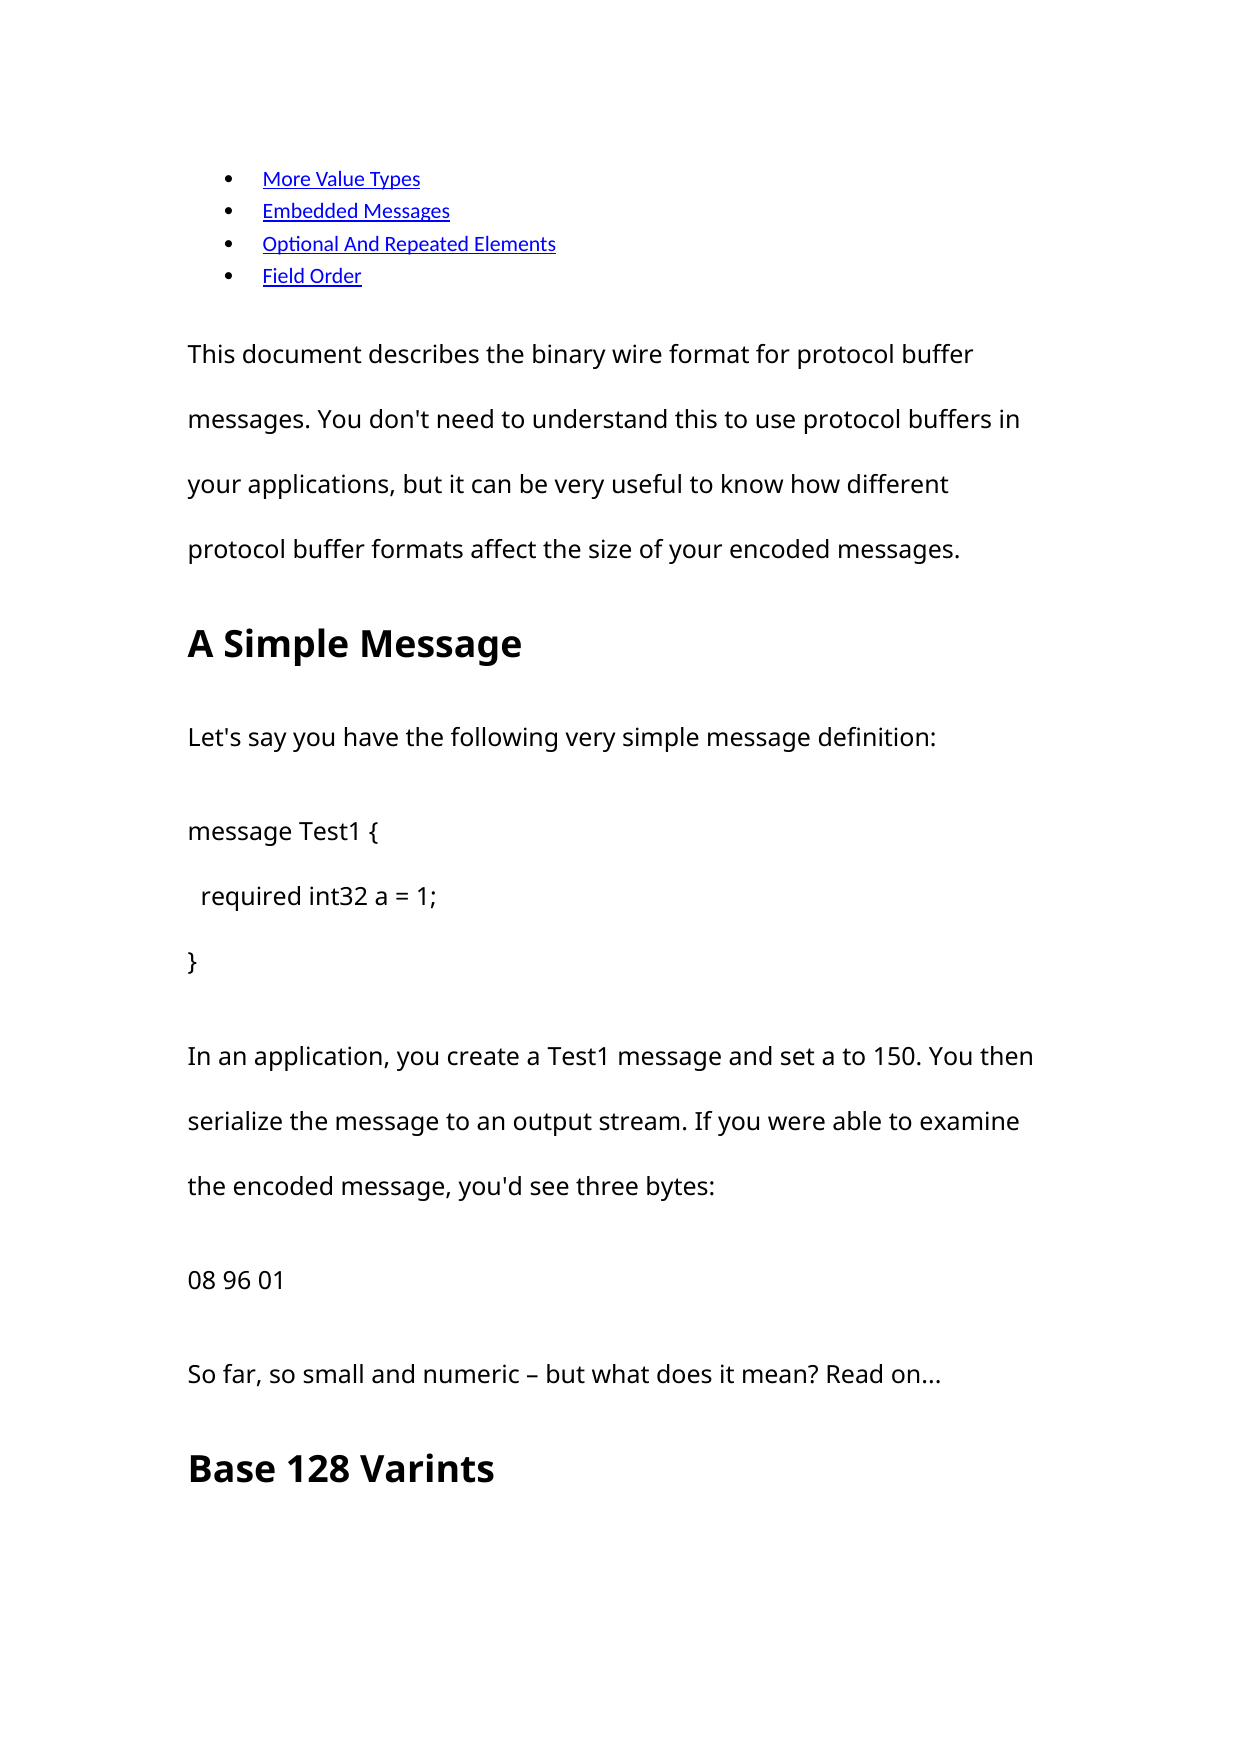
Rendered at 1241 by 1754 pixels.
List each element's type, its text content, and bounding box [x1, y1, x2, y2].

text So far, so small and numeric – but what does it mean? Read on... [187, 1341, 1053, 1406]
text 08 96 01 [187, 1247, 1053, 1312]
list Field Order [225, 259, 1053, 292]
text This document describes the binary wire format for protocol buffer messages. You don't need to understand this to use protocol buffers in your applications, but it can be very useful to know how different protocol buffer formats affect the size of your encoded messages. [187, 321, 1053, 581]
text In an application, you create a Test1 message and set a to 150. You then serialize the message to an output stream. If you were able to examine the encoded message, you'd see three bytes: [187, 1023, 1053, 1218]
list Optional And Repeated Elements [225, 227, 1053, 259]
text Let's say you have the following very simple message definition: [187, 704, 1053, 769]
subtitle Base 128 Varints [187, 1435, 1053, 1500]
list More Value Types [225, 162, 1053, 194]
list Embedded Messages [225, 194, 1053, 227]
text } [187, 929, 1053, 994]
text message Test1 { [187, 799, 1053, 864]
subtitle A Simple Message [187, 610, 1053, 675]
text required int32 a = 1; [187, 864, 1053, 929]
